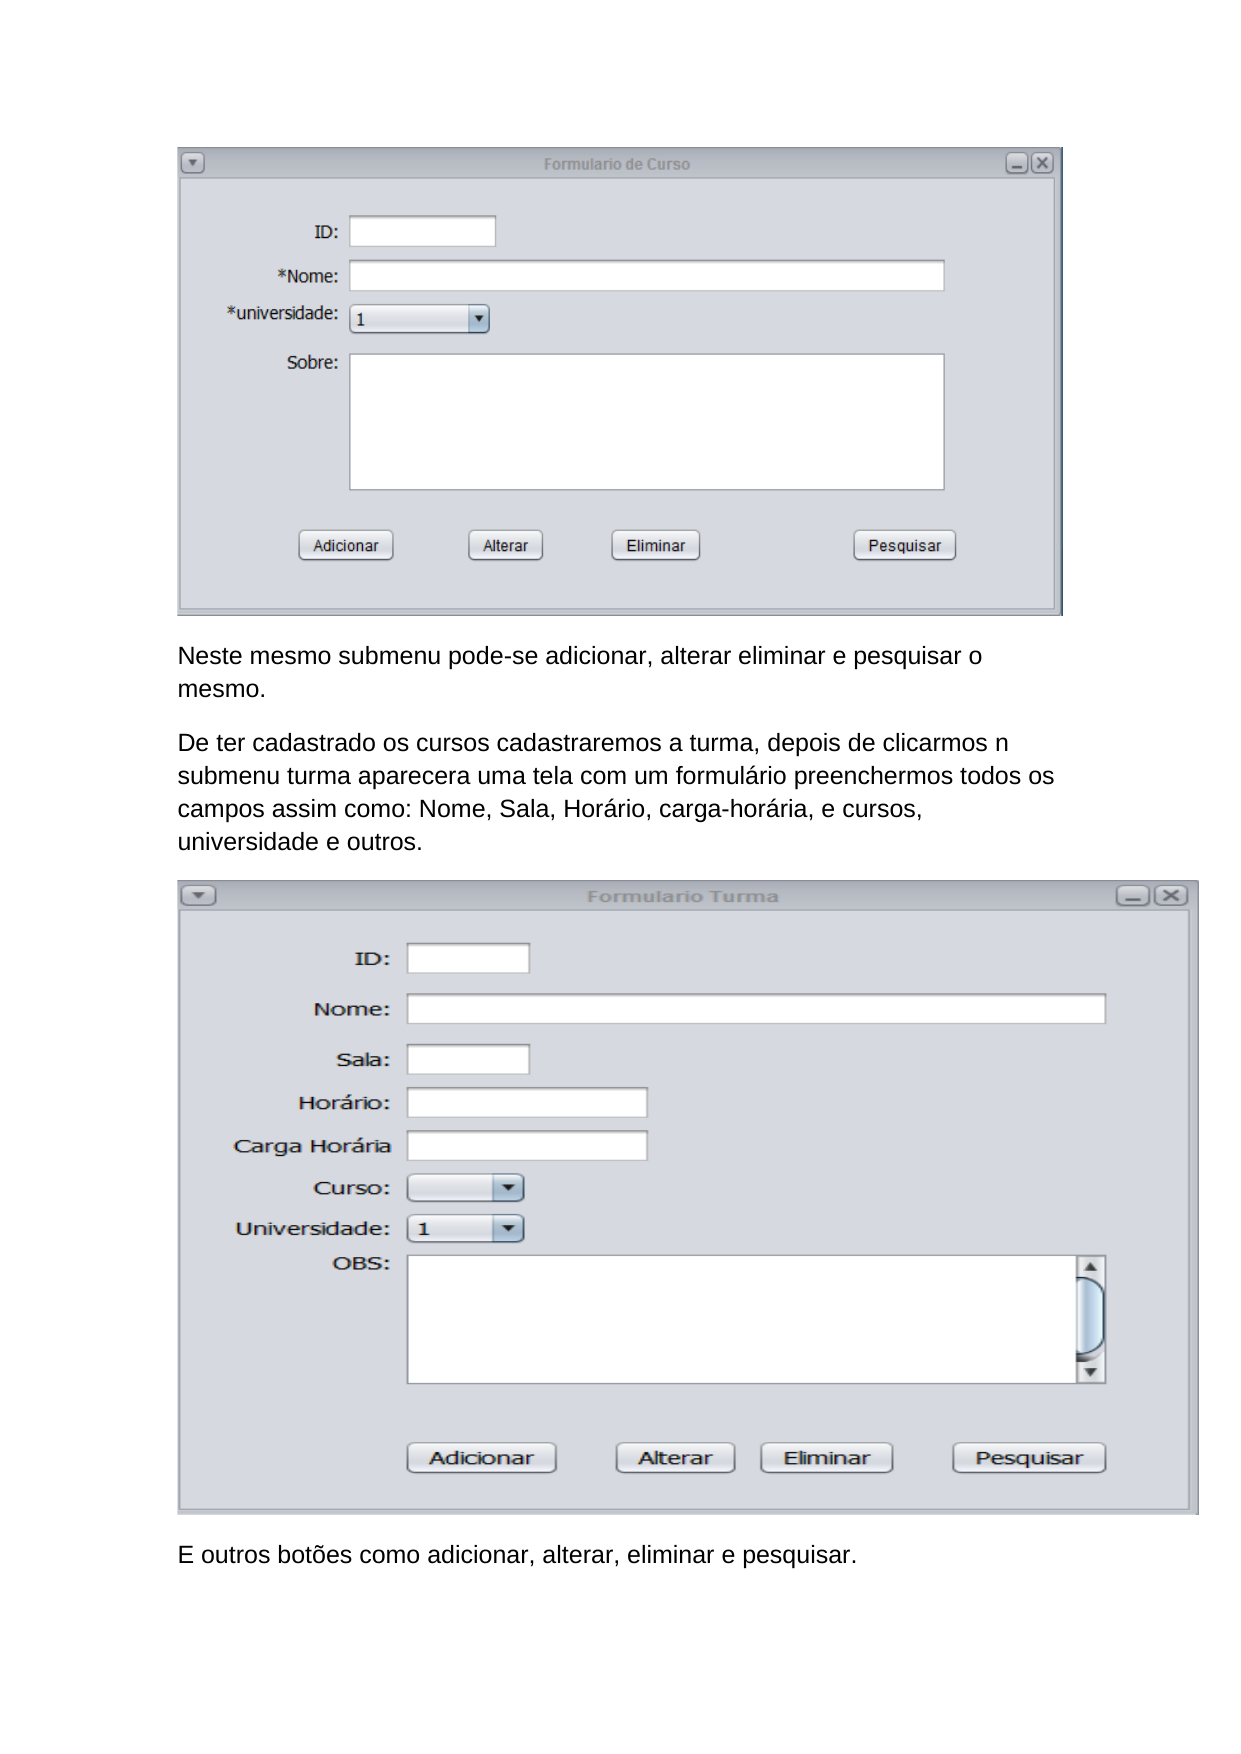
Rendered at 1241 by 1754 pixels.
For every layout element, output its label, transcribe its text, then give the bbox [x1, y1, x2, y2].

text De ter cadastrado os cursos cadastraremos a turma, depois de clicarmos n submenu turma aparecera uma tela com um formulário preenchermos todos os campos assim como: Nome, Sala, Horário, carga-horária, e cursos, universidade e outros. [177, 728, 1063, 856]
text E outros botões como adicionar, alterar, eliminar e pesquisar. [177, 1540, 1063, 1568]
picture [177, 880, 1199, 1515]
text Neste mesmo submenu pode-se adicionar, alterar eliminar e pesquisar o mesmo. [177, 641, 1063, 703]
picture [177, 147, 1063, 616]
